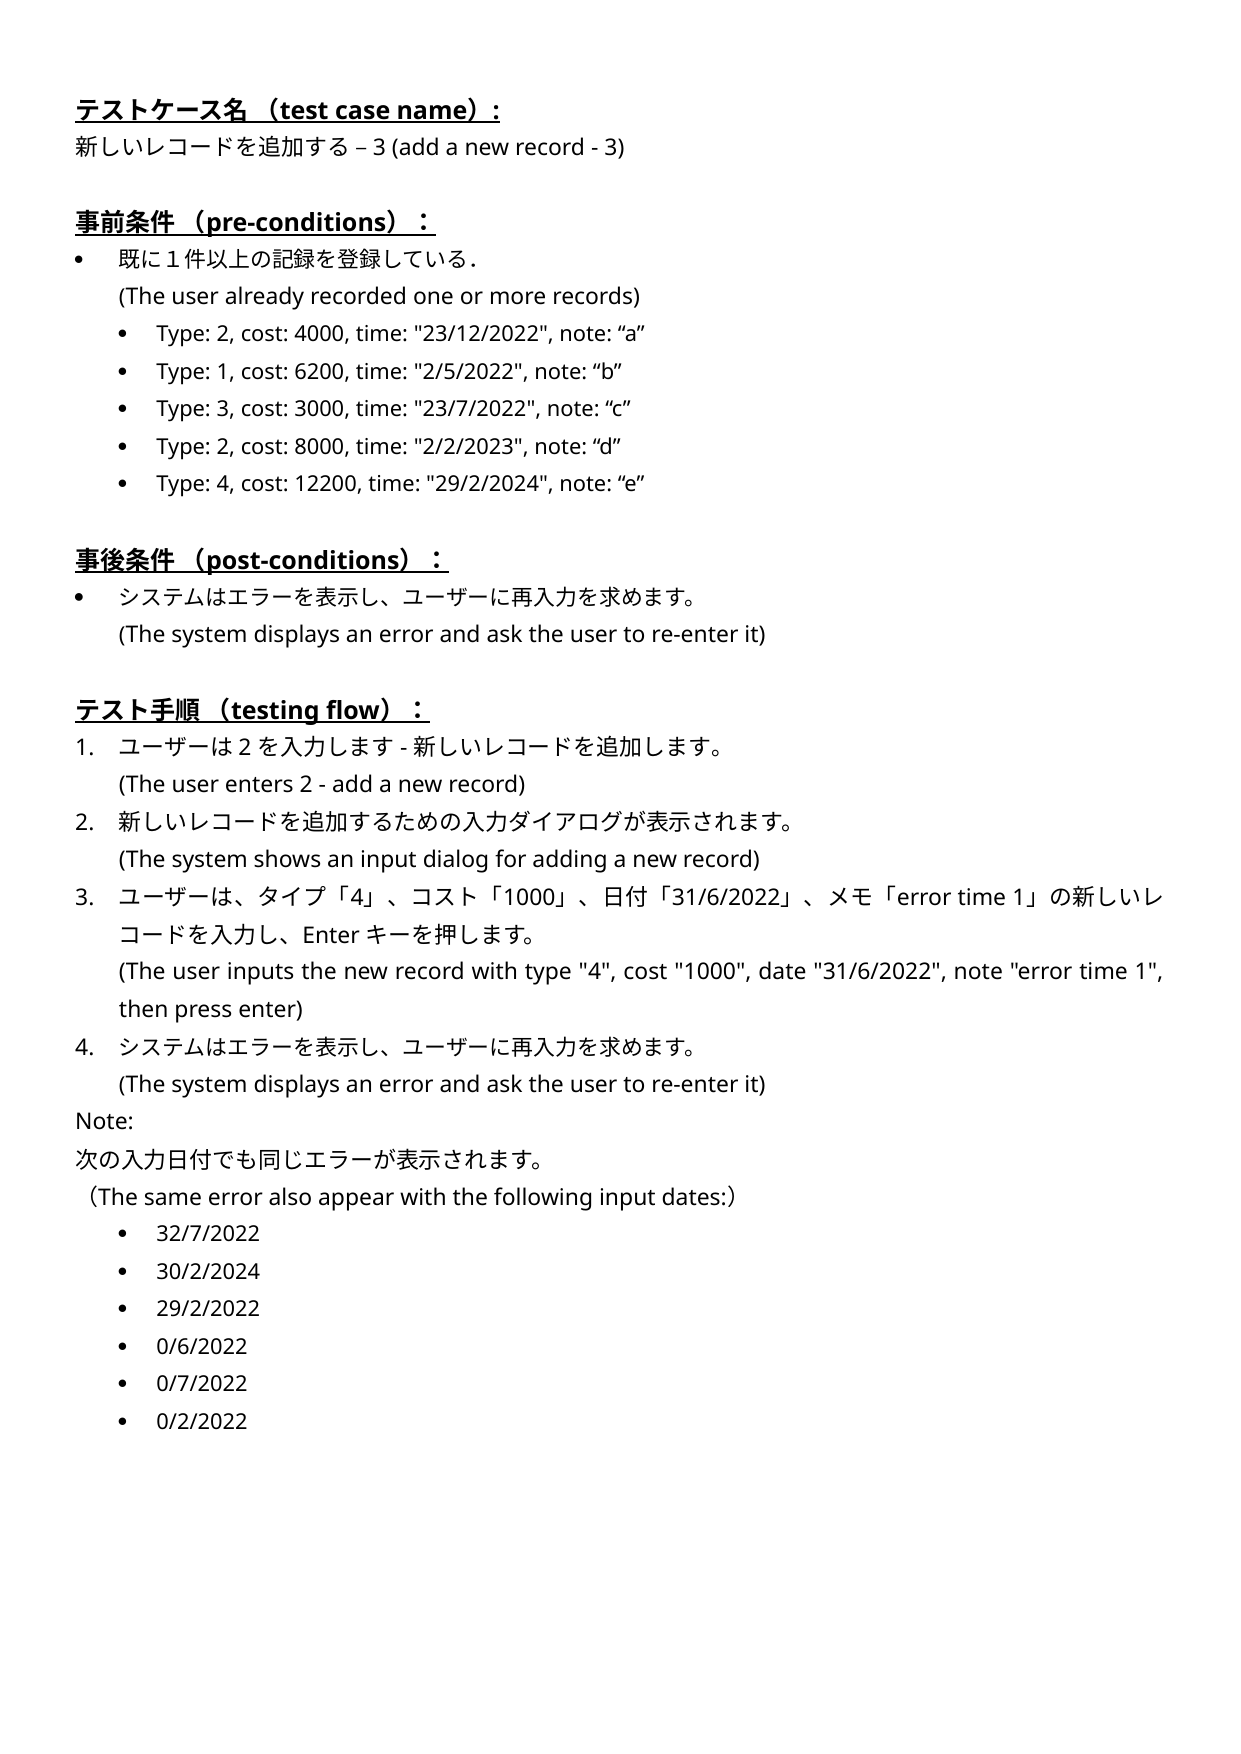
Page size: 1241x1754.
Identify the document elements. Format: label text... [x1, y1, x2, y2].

text テスト手順 （testing flow）： [75, 689, 1165, 727]
list システムはエラーを表示し、ユーザーに再入力を求めます。 (The system displays an error and ask the user to re-enter it) [75, 1027, 1165, 1102]
list 30/2/2024 [119, 1252, 1165, 1289]
list Type: 2, cost: 8000, time: "2/2/2023", note: “d” [119, 427, 1165, 464]
list 既に１件以上の記録を登録している． (The user already recorded one or more records) [75, 239, 1165, 314]
text Note: [75, 1102, 1165, 1139]
text 事後条件 （post-conditions）： [75, 539, 1165, 577]
list Type: 3, cost: 3000, time: "23/7/2022", note: “c” [119, 389, 1165, 427]
text 次の入力日付でも同じエラーが表示されます。 [75, 1139, 1165, 1177]
text （The same error also appear with the following input dates:） [75, 1177, 1165, 1214]
list Type: 4, cost: 12200, time: "29/2/2024", note: “e” [119, 464, 1165, 502]
list 新しいレコードを追加するための入力ダイアログが表示されます。 (The system shows an input dialog for adding a new record) [75, 802, 1165, 877]
list 32/7/2022 [119, 1214, 1165, 1252]
list 0/6/2022 [119, 1327, 1165, 1364]
list 29/2/2022 [119, 1289, 1165, 1327]
text 事前条件 （pre-conditions）： [75, 202, 1165, 239]
list Type: 1, cost: 6200, time: "2/5/2022", note: “b” [119, 352, 1165, 389]
text テストケース名 （test case name）: [75, 89, 1165, 127]
list システムはエラーを表示し、ユーザーに再入力を求めます。 (The system displays an error and ask the user to re-enter it) [75, 577, 1165, 652]
list ユーザーは 2 を入力します - 新しいレコードを追加します。 (The user enters 2 - add a new record) [75, 727, 1165, 802]
list ユーザーは、タイプ「4」、コスト「1000」、日付「31/6/2022」、メモ「error time 1」の新しいレコードを入力し、Enter キーを押します。 (The user inputs the new record with type "4", cost "1000", date "31/6/2022", note "error time 1", then press enter) [75, 877, 1165, 1027]
text 新しいレコードを追加する – 3 (add a new record - 3) [75, 127, 1165, 164]
list 0/2/2022 [119, 1402, 1165, 1439]
list Type: 2, cost: 4000, time: "23/12/2022", note: “a” [119, 314, 1165, 352]
list 0/7/2022 [119, 1364, 1165, 1402]
